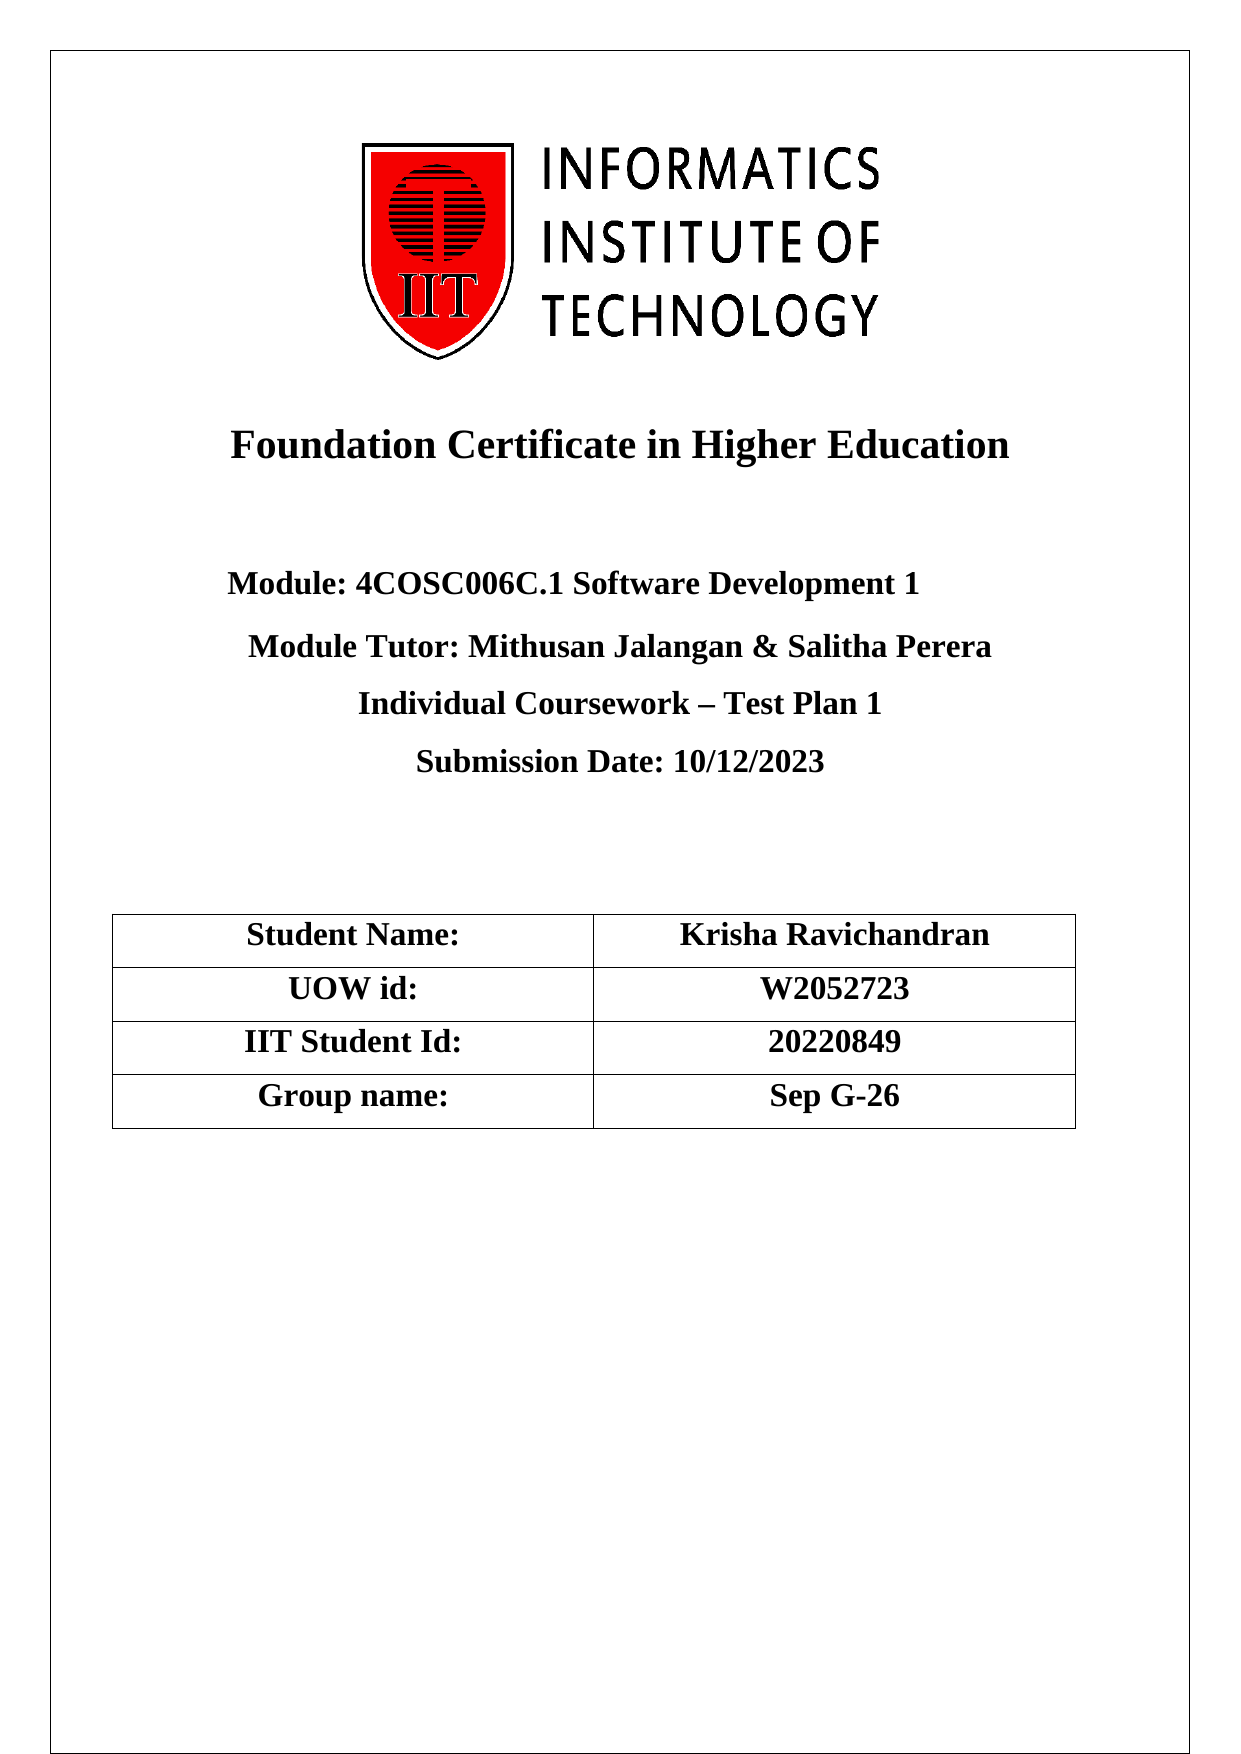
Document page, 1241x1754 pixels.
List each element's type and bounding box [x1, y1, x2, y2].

picture [361, 143, 879, 360]
